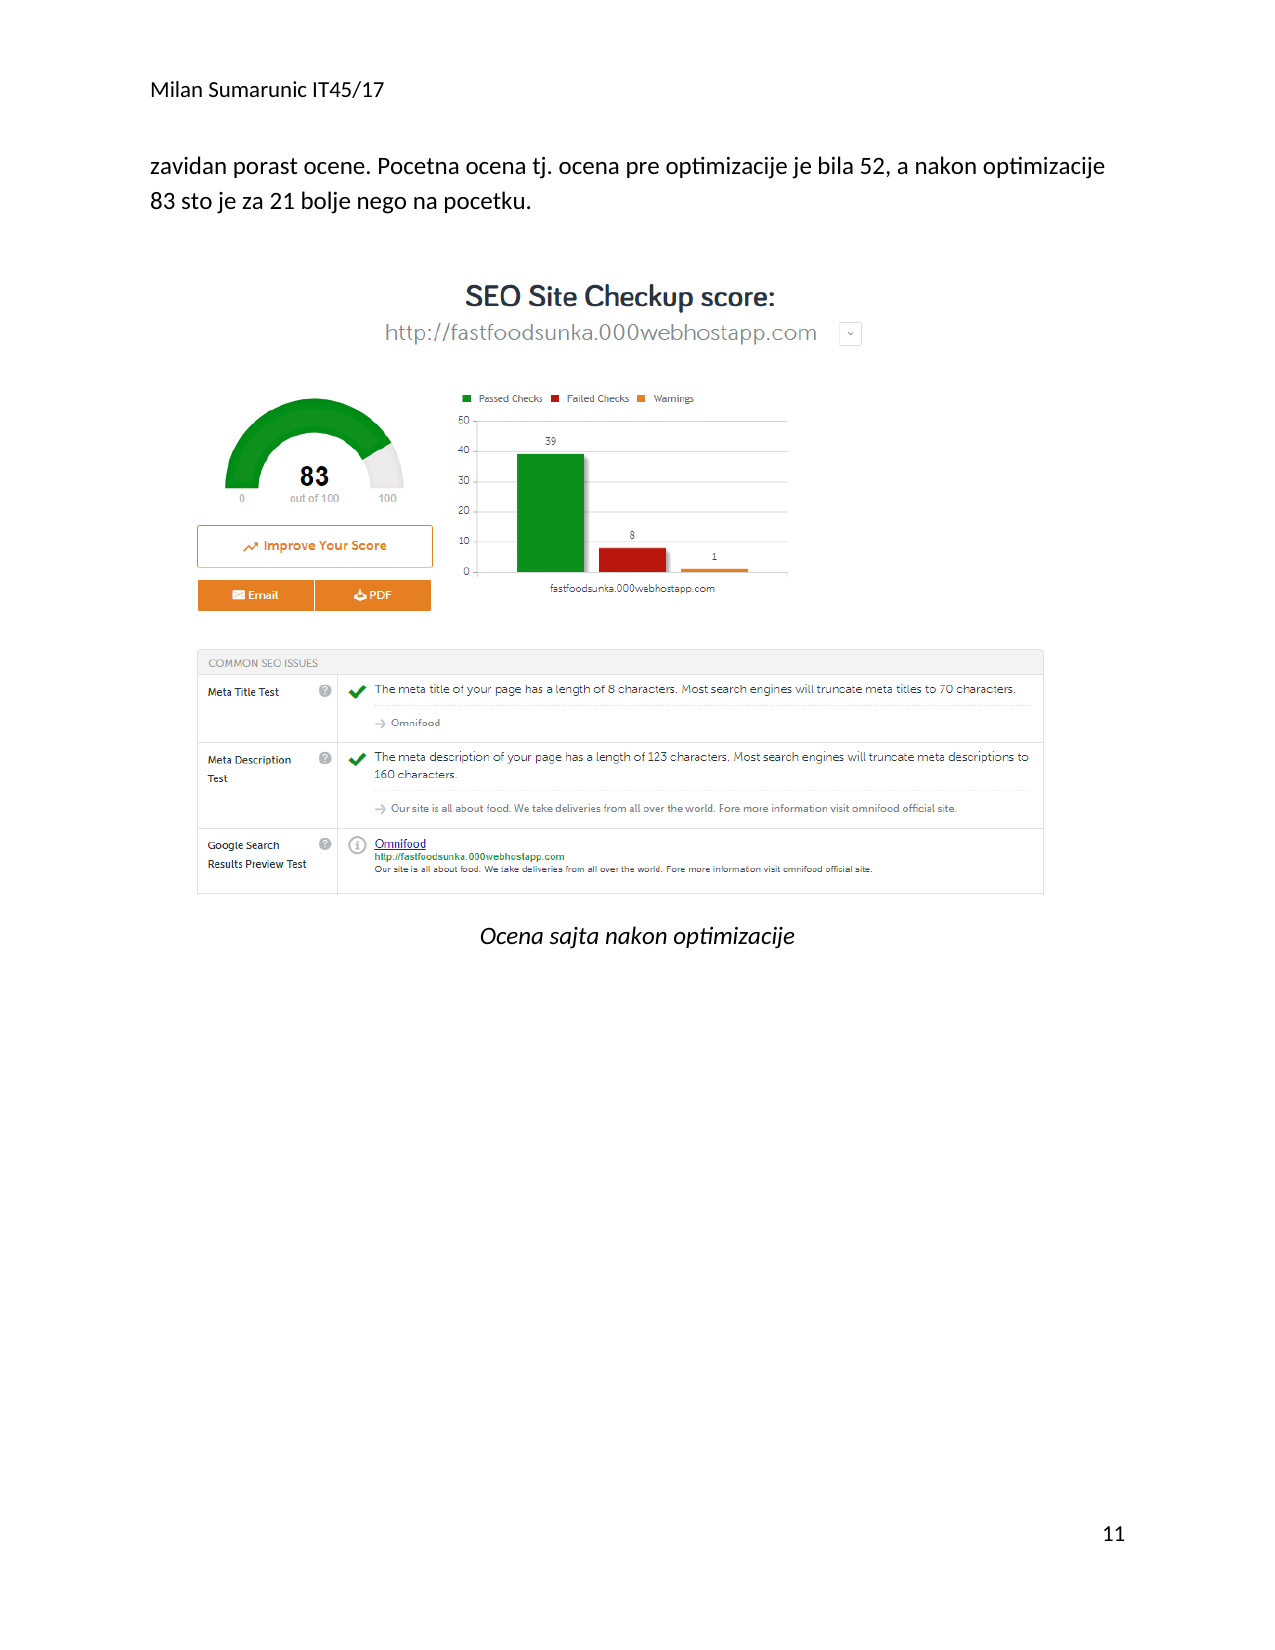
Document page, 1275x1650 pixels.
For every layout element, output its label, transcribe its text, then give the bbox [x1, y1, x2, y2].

text Ocena sajta nakon optimizacije [150, 920, 1125, 950]
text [150, 150, 1125, 216]
picture [150, 240, 1125, 895]
